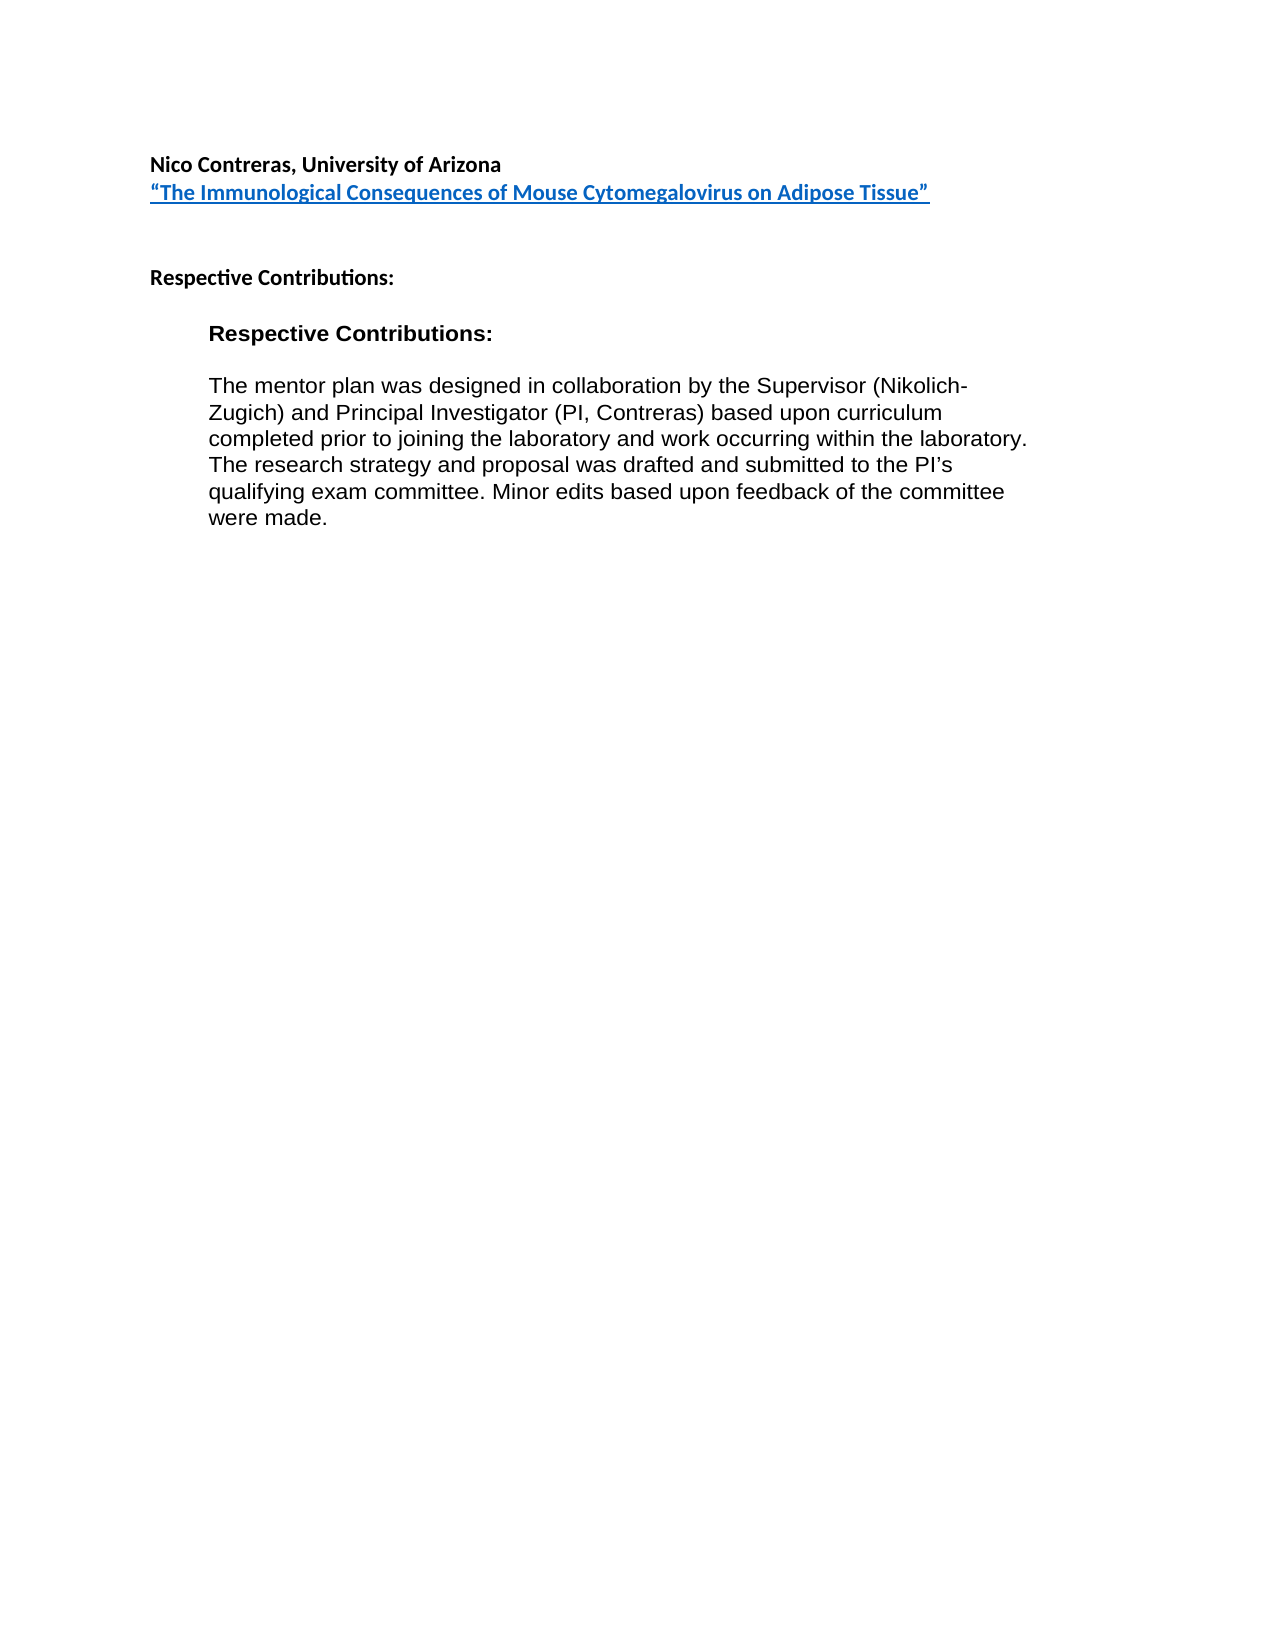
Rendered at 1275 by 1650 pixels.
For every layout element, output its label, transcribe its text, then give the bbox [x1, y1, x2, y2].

text The mentor plan was designed in collaboration by the Supervisor (Nikolich-Zugich) and Principal Investigator (PI, Contreras) based upon curriculum completed prior to joining the laboratory and work occurring within the laboratory. The research strategy and proposal was drafted and submitted to the PI’s qualifying exam committee. Minor edits based upon feedback of the committee were made. [208, 373, 1045, 530]
text Respective Contributions: [150, 263, 1125, 291]
text Nico Contreras, University of Arizona [150, 150, 1125, 178]
subtitle Respective Contributions: [208, 320, 1125, 346]
text “The Immunological Consequences of Mouse Cytomegalovirus on Adipose Tissue” [150, 178, 1125, 206]
